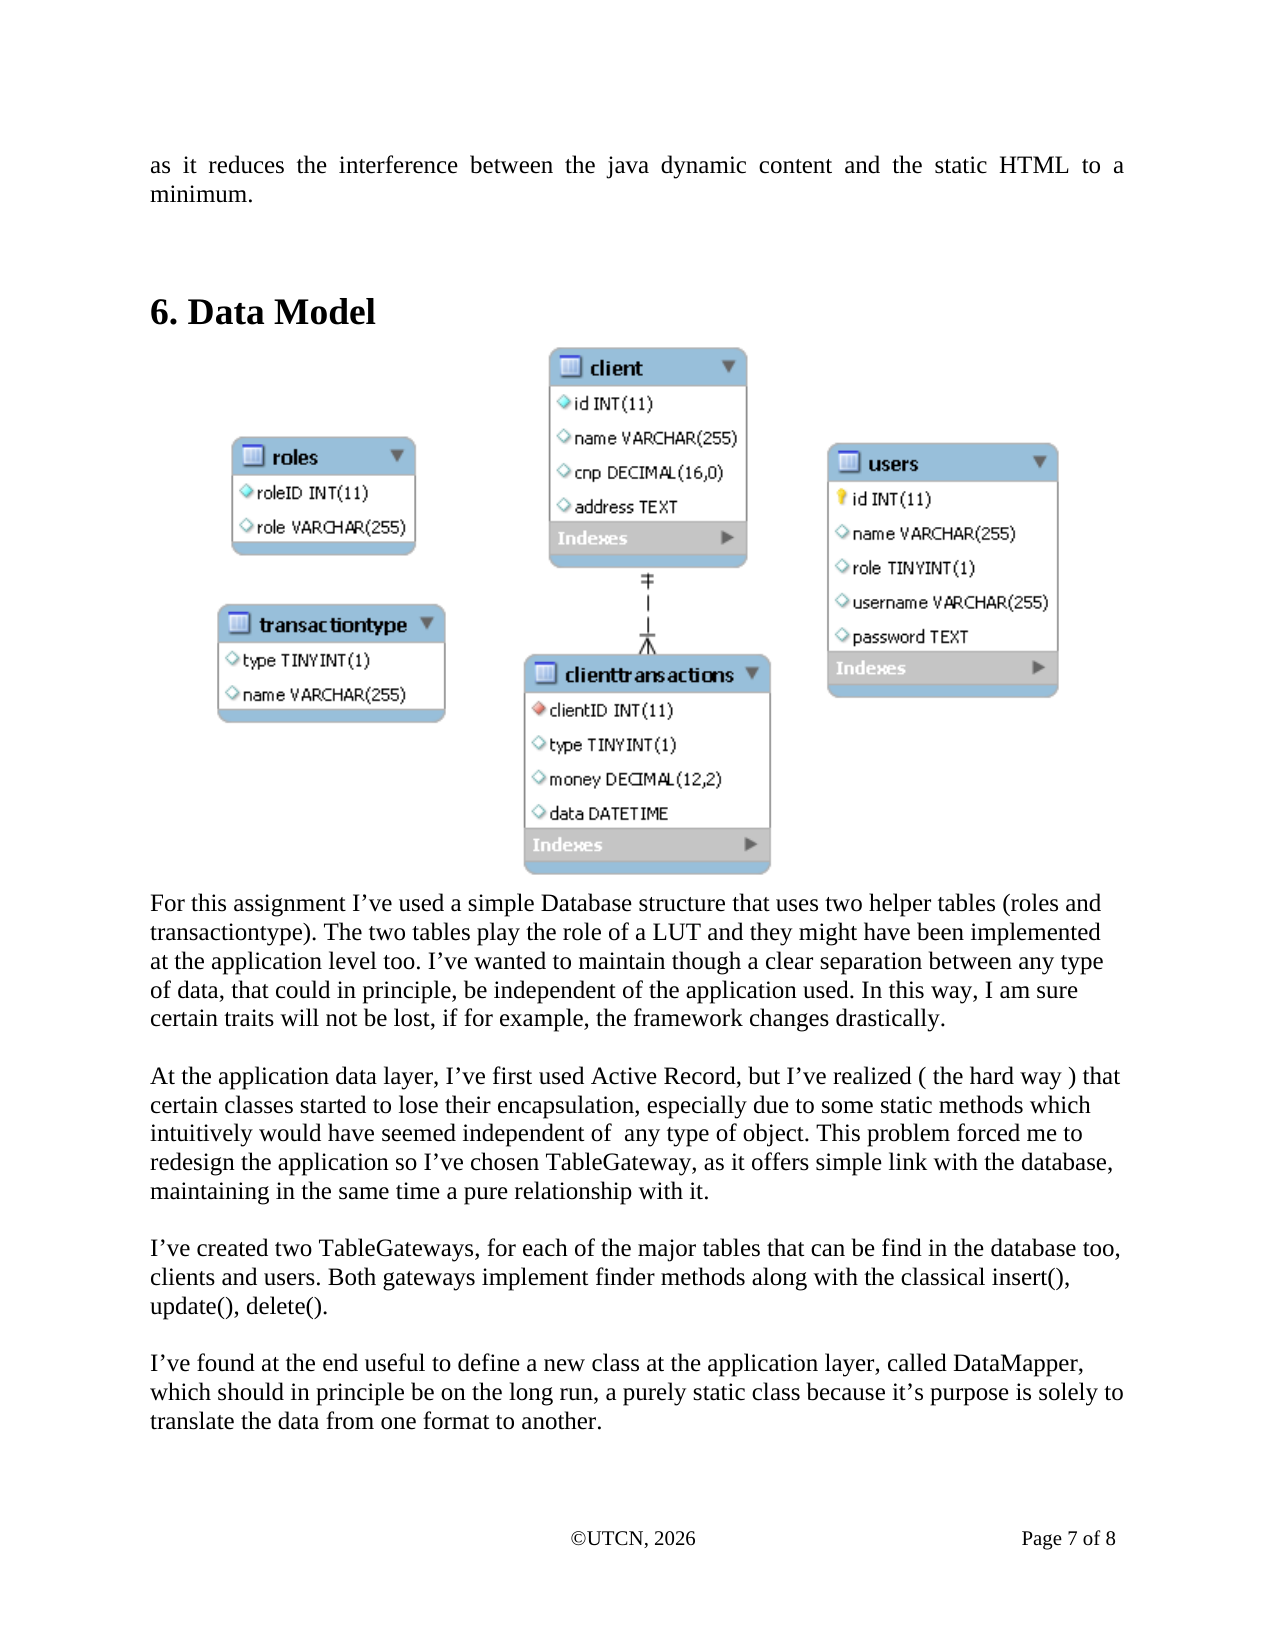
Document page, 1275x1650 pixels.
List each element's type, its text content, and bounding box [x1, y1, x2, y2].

text For this assignment I’ve used a simple Database structure that uses two helper tables (roles and transactiontype). The two tables play the role of a LUT and they might have been implemented at the application level too. I’ve wanted to maintain though a clear separation between any type of data, that could in principle, be independent of the application used. In this way, I am sure certain traits will not be lost, if for example, the framework changes drastically. [150, 888, 1125, 1032]
text I’ve found at the end useful to define a new class at the application layer, called DataMapper, which should in principle be on the long run, a purely static class because it’s purpose is solely to translate the data from one format to another. [150, 1348, 1125, 1435]
text I’ve created two TableGateways, for each of the major tables that can be find in the database too, clients and users. Both gateways implement finder methods along with the classical insert(), update(), delete(). [150, 1233, 1125, 1320]
title 6. Data Model [150, 289, 1125, 332]
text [150, 150, 1125, 207]
picture [202, 332, 1073, 889]
text At the application data layer, I’ve first used Active Record, but I’ve realized ( the hard way ) that certain classes started to lose their encapsulation, especially due to some static methods which intuitively would have seemed independent of any type of object. This problem forced me to redesign the application so I’ve chosen TableGateway, as it offers simple link with the database, maintaining in the same time a pure relationship with it. [150, 1061, 1125, 1205]
